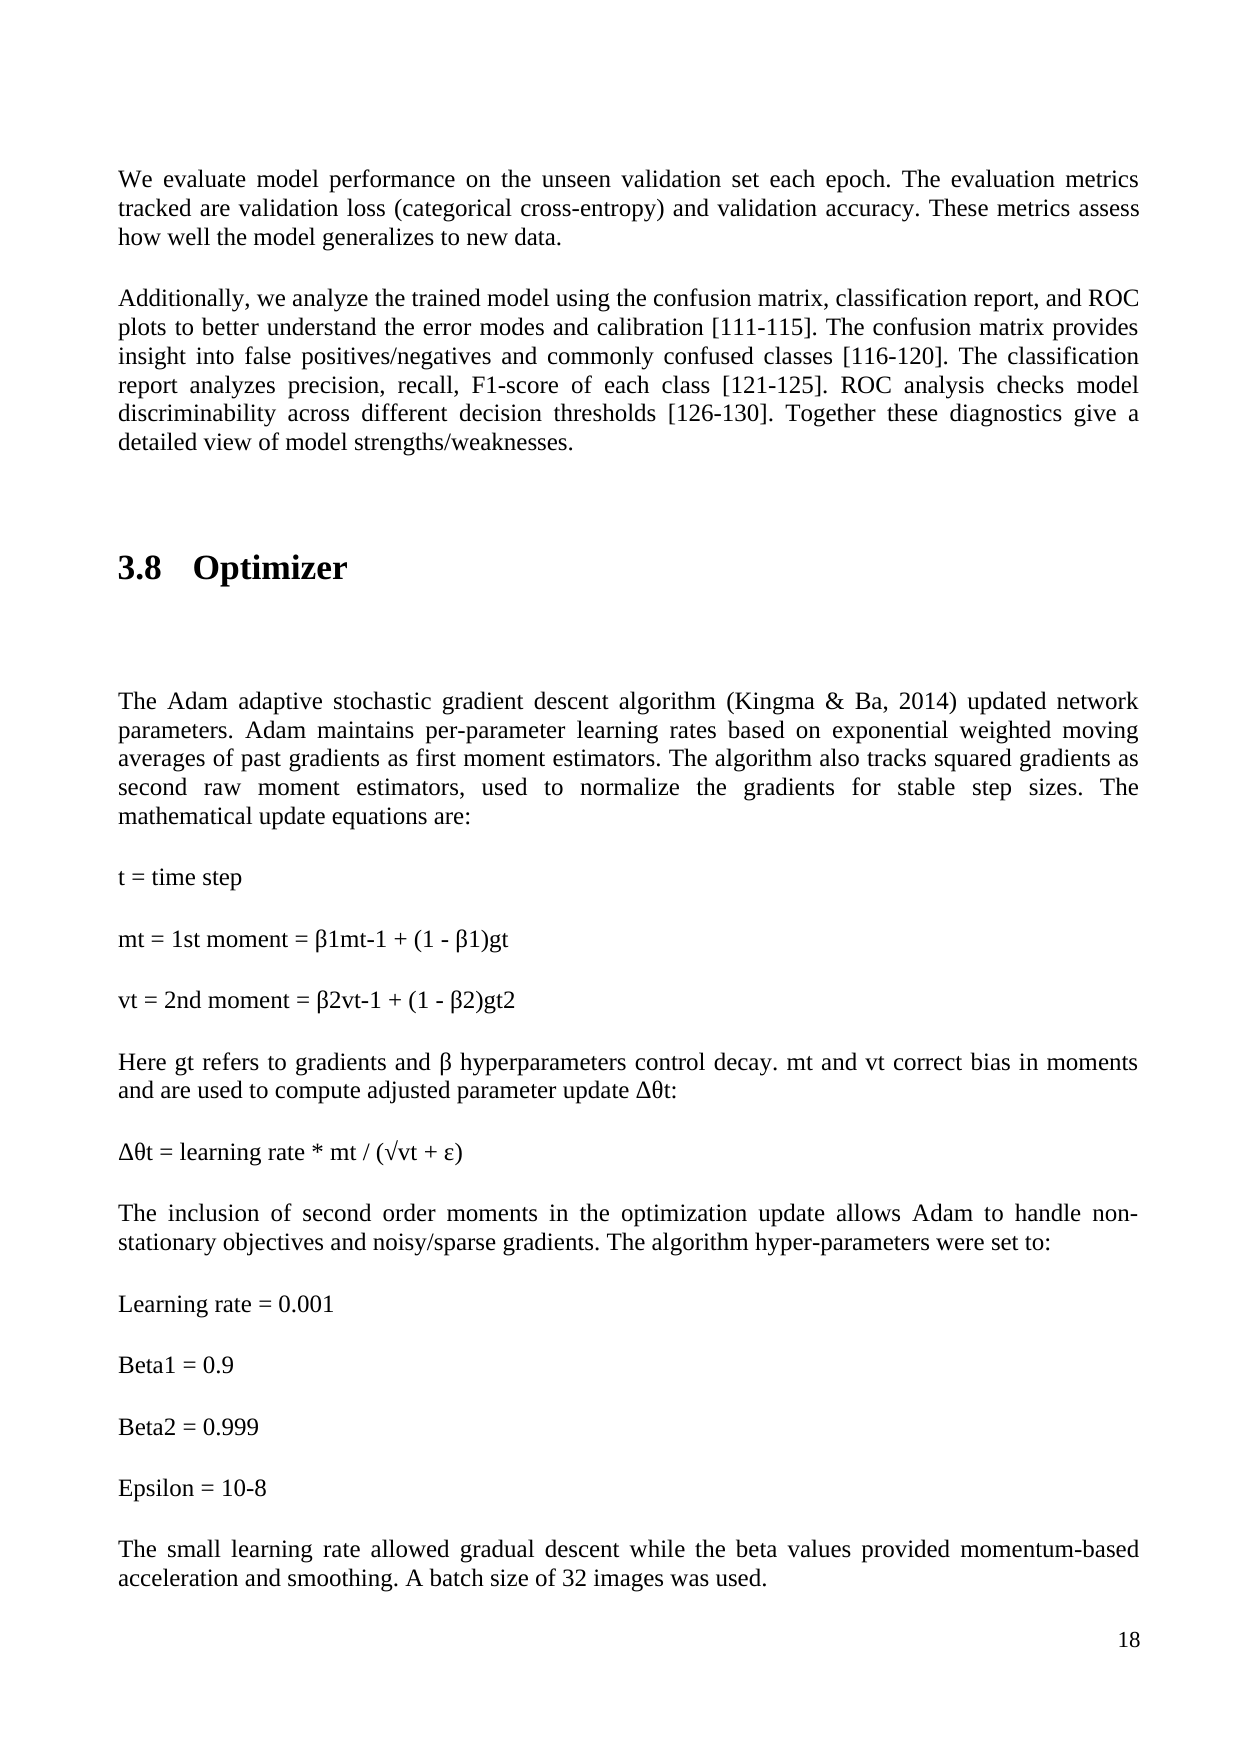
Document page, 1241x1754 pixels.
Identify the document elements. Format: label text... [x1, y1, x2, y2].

text t = time step [118, 862, 1140, 891]
text The inclusion of second order moments in the optimization update allows Adam to handle non-stationary objectives and noisy/sparse gradients. The algorithm hyper-parameters were set to: [118, 1198, 1140, 1256]
text vt = 2nd moment = β2vt-1 + (1 - β2)gt2 [118, 985, 1140, 1014]
text We evaluate model performance on the unseen validation set each epoch. The evaluation metrics tracked are validation loss (categorical cross-entropy) and validation accuracy. These metrics assess how well the model generalizes to new data. [118, 164, 1140, 251]
text Learning rate = 0.001 [118, 1289, 1140, 1317]
text Additionally, we analyze the trained model using the confusion matrix, classification report, and ROC plots to better understand the error modes and calibration [111-115]. The confusion matrix provides insight into false positives/negatives and commonly confused classes [116-120]. The classification report analyzes precision, recall, F1-score of each class [121-125]. ROC analysis checks model discriminability across different decision thresholds [126-130]. Together these diagnostics give a detailed view of model strengths/weaknesses. [118, 283, 1140, 456]
text Δθt = learning rate * mt / (√vt + ε) [118, 1137, 1140, 1166]
text mt = 1st moment = β1mt-1 + (1 - β1)gt [118, 924, 1140, 953]
text The Adam adaptive stochastic gradient descent algorithm (Kingma & Ba, 2014) updated network parameters. Adam maintains per-parameter learning rates based on exponential weighted moving averages of past gradients as first moment estimators. The algorithm also tracks squared gradients as second raw moment estimators, used to normalize the gradients for stable step sizes. The mathematical update equations are: [118, 686, 1140, 830]
text Epsilon = 10-8 [118, 1473, 1140, 1502]
text Beta1 = 0.9 [118, 1350, 1140, 1379]
text The small learning rate allowed gradual descent while the beta values provided momentum-based acceleration and smoothing. A batch size of 32 images was used. [118, 1534, 1140, 1592]
text Beta2 = 0.999 [118, 1412, 1140, 1440]
text Here gt refers to gradients and β hyperparameters control decay. mt and vt correct bias in moments and are used to compute adjusted parameter update Δθt: [118, 1047, 1140, 1104]
subtitle Optimizer [117, 547, 1140, 587]
